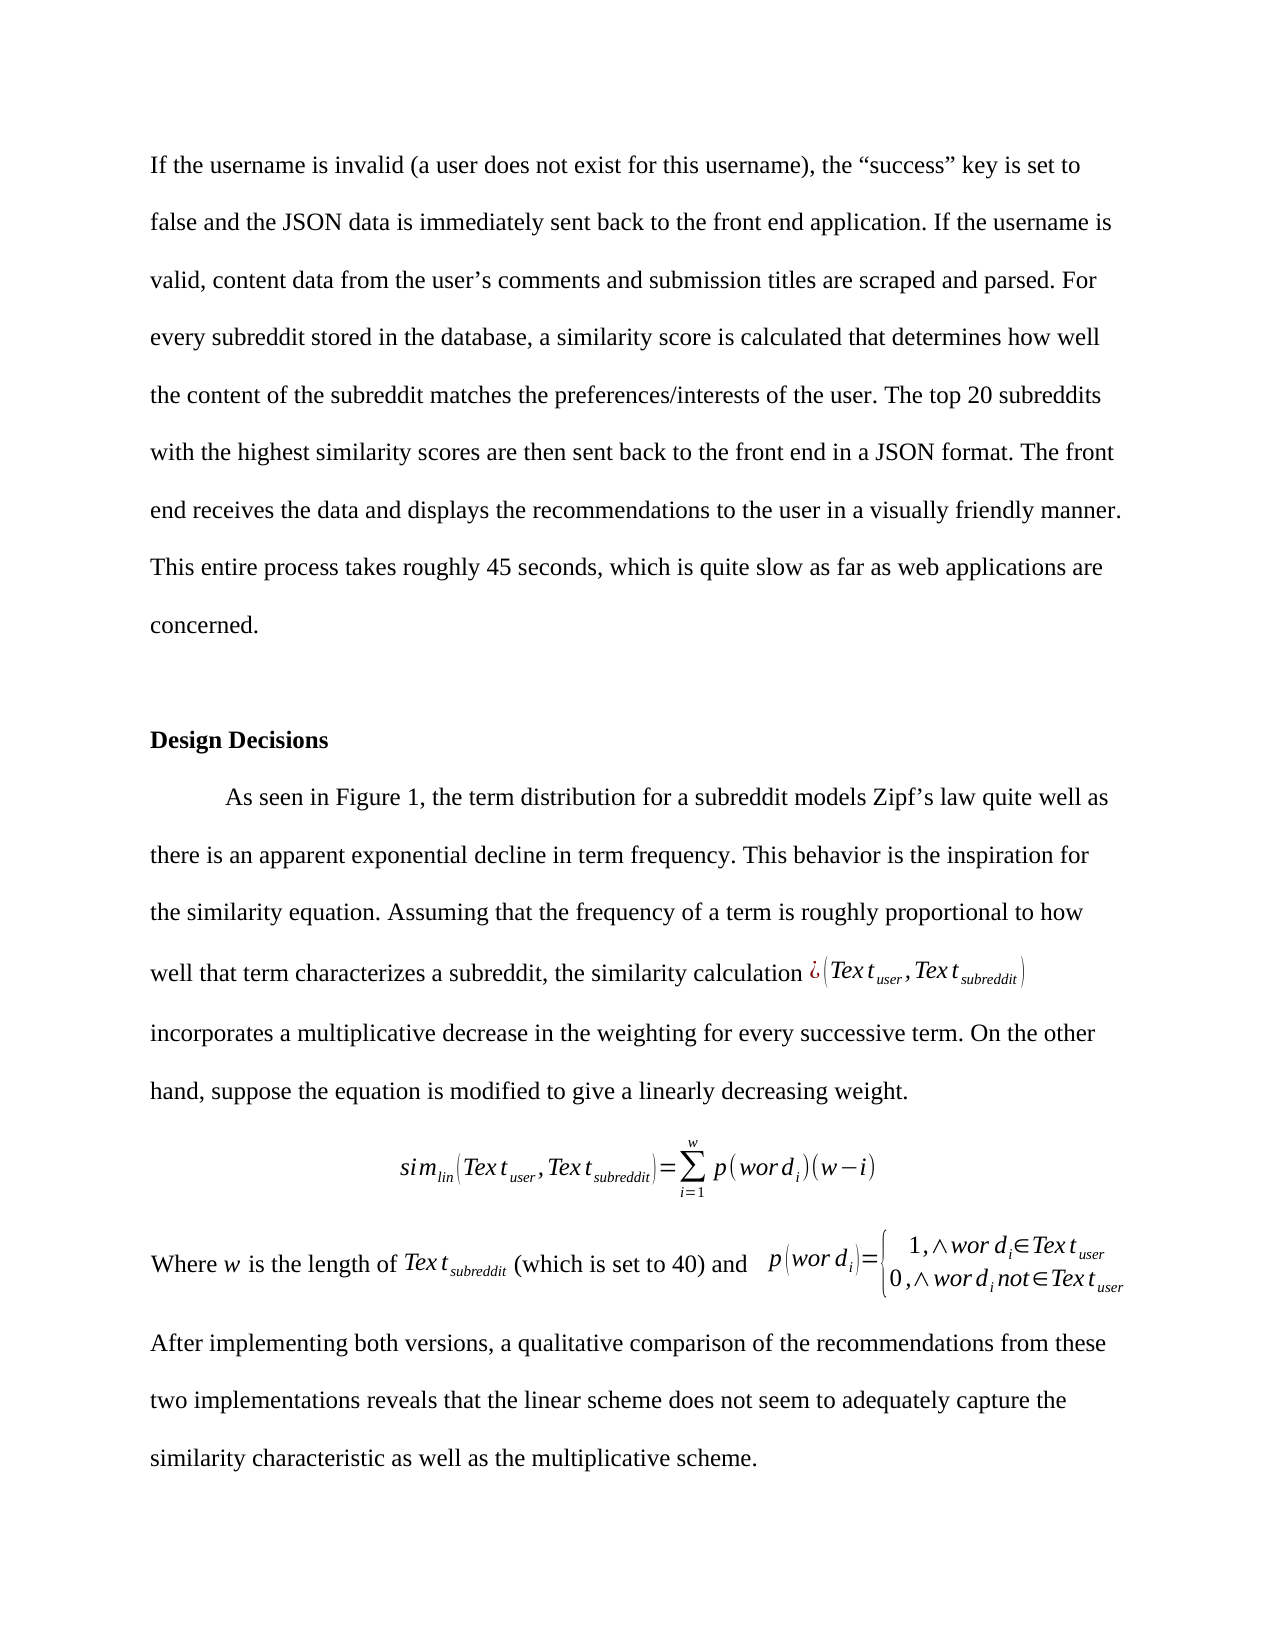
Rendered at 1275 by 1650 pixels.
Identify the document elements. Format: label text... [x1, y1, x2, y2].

text After implementing both versions, a qualitative comparison of the recommendations from these two implementations reveals that the linear scheme does not seem to adequately capture the similarity characteristic as well as the multiplicative scheme. [150, 1328, 1125, 1472]
text Design Decisions [150, 725, 1125, 754]
text As seen in Figure 1, the term distribution for a subreddit models Zipf’s law quite well as there is an apparent exponential decline in term frequency. This behavior is the inspiration for the similarity equation. Assuming that the frequency of a term is roughly proportional to how well that term characterizes a subreddit, the similarity calculation incorporates a multiplicative decrease in the weighting for every successive term. On the other hand, suppose the equation is modified to give a linearly decreasing weight. [150, 782, 1125, 1105]
text Where is the length of (which is set to 40) and [150, 1229, 1125, 1299]
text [150, 150, 1125, 639]
